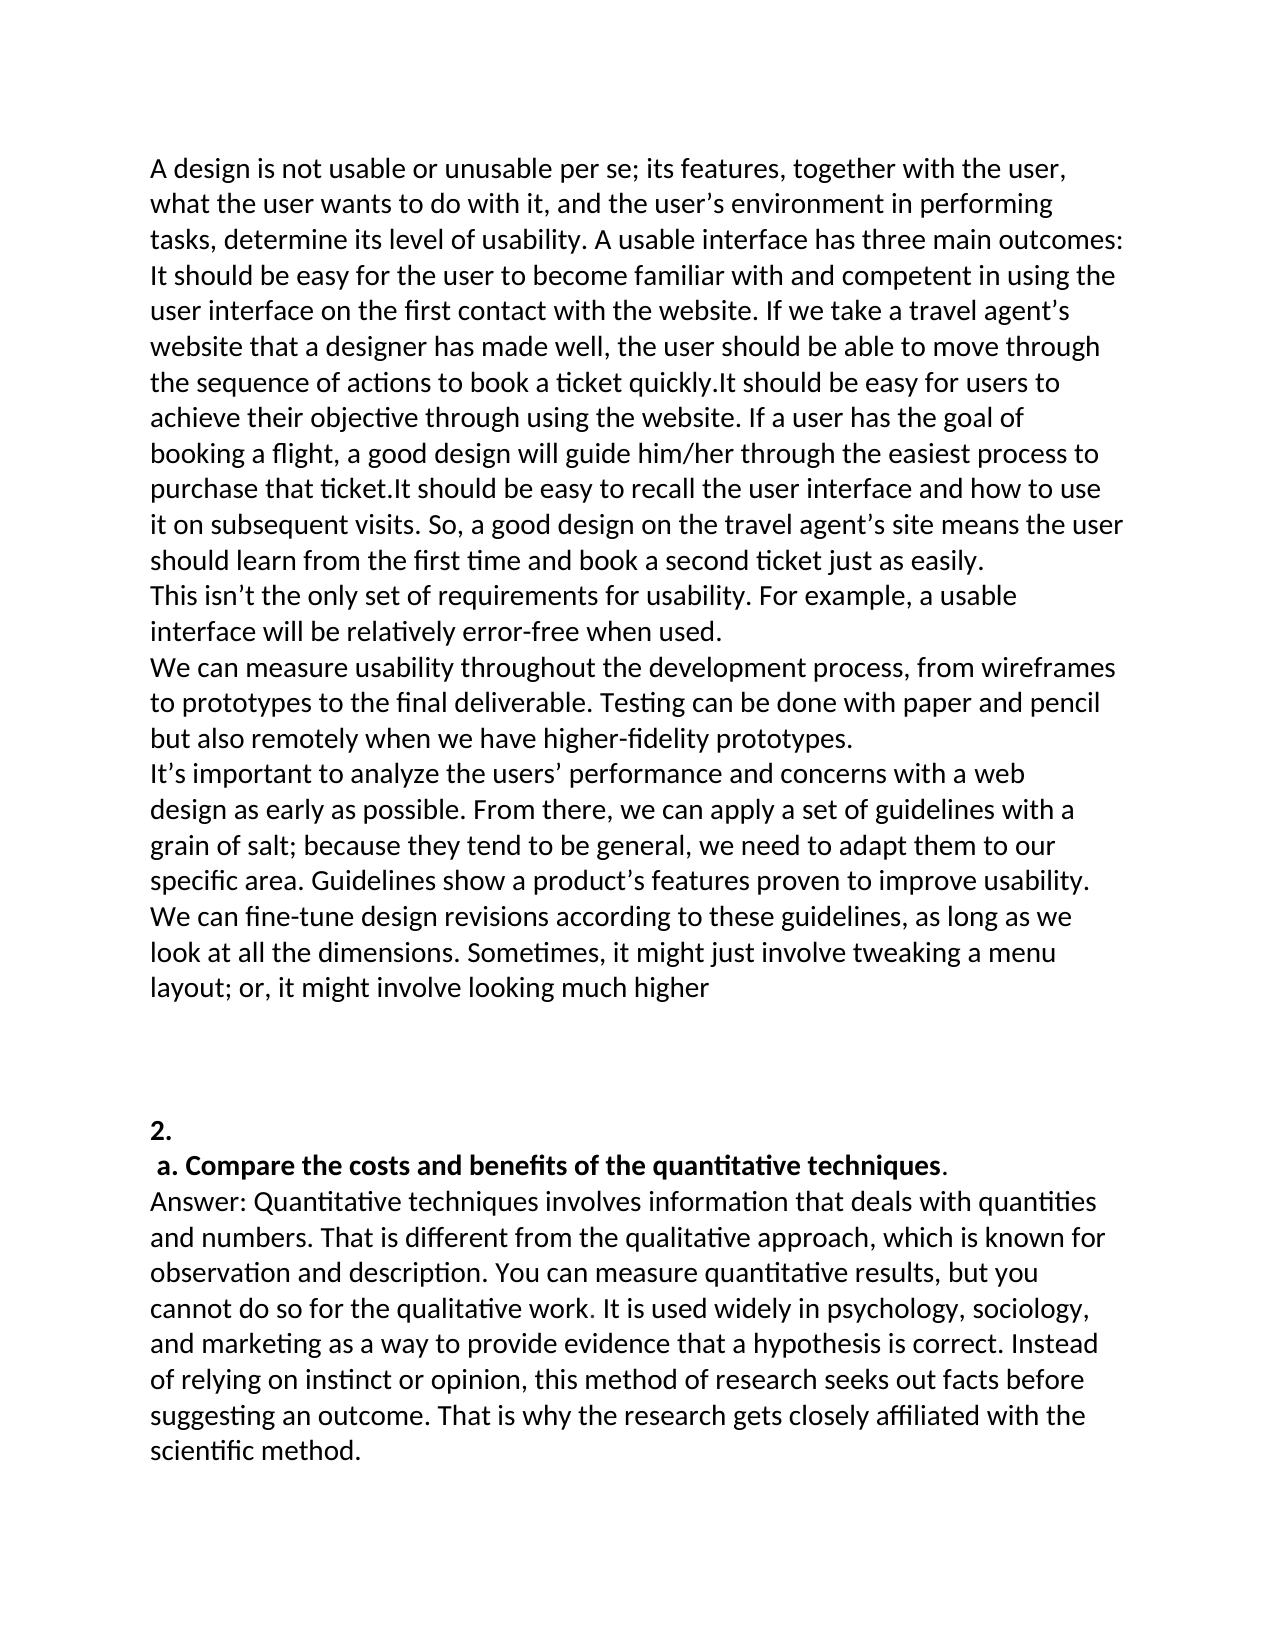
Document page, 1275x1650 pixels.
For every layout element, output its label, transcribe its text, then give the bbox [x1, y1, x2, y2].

text This isn’t the only set of requirements for usability. For example, a usable interface will be relatively error-free when used. [150, 577, 1125, 649]
text Answer: Quantitative techniques involves information that deals with quantities and numbers. That is different from the qualitative approach, which is known for observation and description. You can measure quantitative results, but you cannot do so for the qualitative work. It is used widely in psychology, sociology, and marketing as a way to provide evidence that a hypothesis is correct. Instead of relying on instinct or opinion, this method of research seeks out facts before suggesting an outcome. That is why the research gets closely affiliated with the scientific method. [150, 1183, 1125, 1468]
text We can measure usability throughout the development process, from wireframes to prototypes to the final deliverable. Testing can be done with paper and pencil but also remotely when we have higher-fidelity prototypes. [150, 649, 1125, 756]
text a. Compare the costs and benefits of the quantitative techniques. [150, 1147, 1125, 1183]
text It’s important to analyze the users’ performance and concerns with a web design as early as possible. From there, we can apply a set of guidelines with a grain of salt; because they tend to be general, we need to adapt them to our specific area. Guidelines show a product’s features proven to improve usability. We can fine-tune design revisions according to these guidelines, as long as we look at all the dimensions. Sometimes, it might just involve tweaking a menu layout; or, it might involve looking much higher [150, 756, 1125, 1005]
text It should be easy for the user to become familiar with and competent in using the user interface on the first contact with the website. If we take a travel agent’s website that a designer has made well, the user should be able to move through the sequence of actions to book a ticket quickly.It should be easy for users to achieve their objective through using the website. If a user has the goal of booking a flight, a good design will guide him/her through the easiest process to purchase that ticket.It should be easy to recall the user interface and how to use it on subsequent visits. So, a good design on the travel agent’s site means the user should learn from the first time and book a second ticket just as easily. [150, 257, 1125, 577]
text A design is not usable or unusable per se; its features, together with the user, what the user wants to do with it, and the user’s environment in performing tasks, determine its level of usability. A usable interface has three main outcomes: [150, 150, 1125, 257]
text 2. [150, 1112, 1125, 1147]
